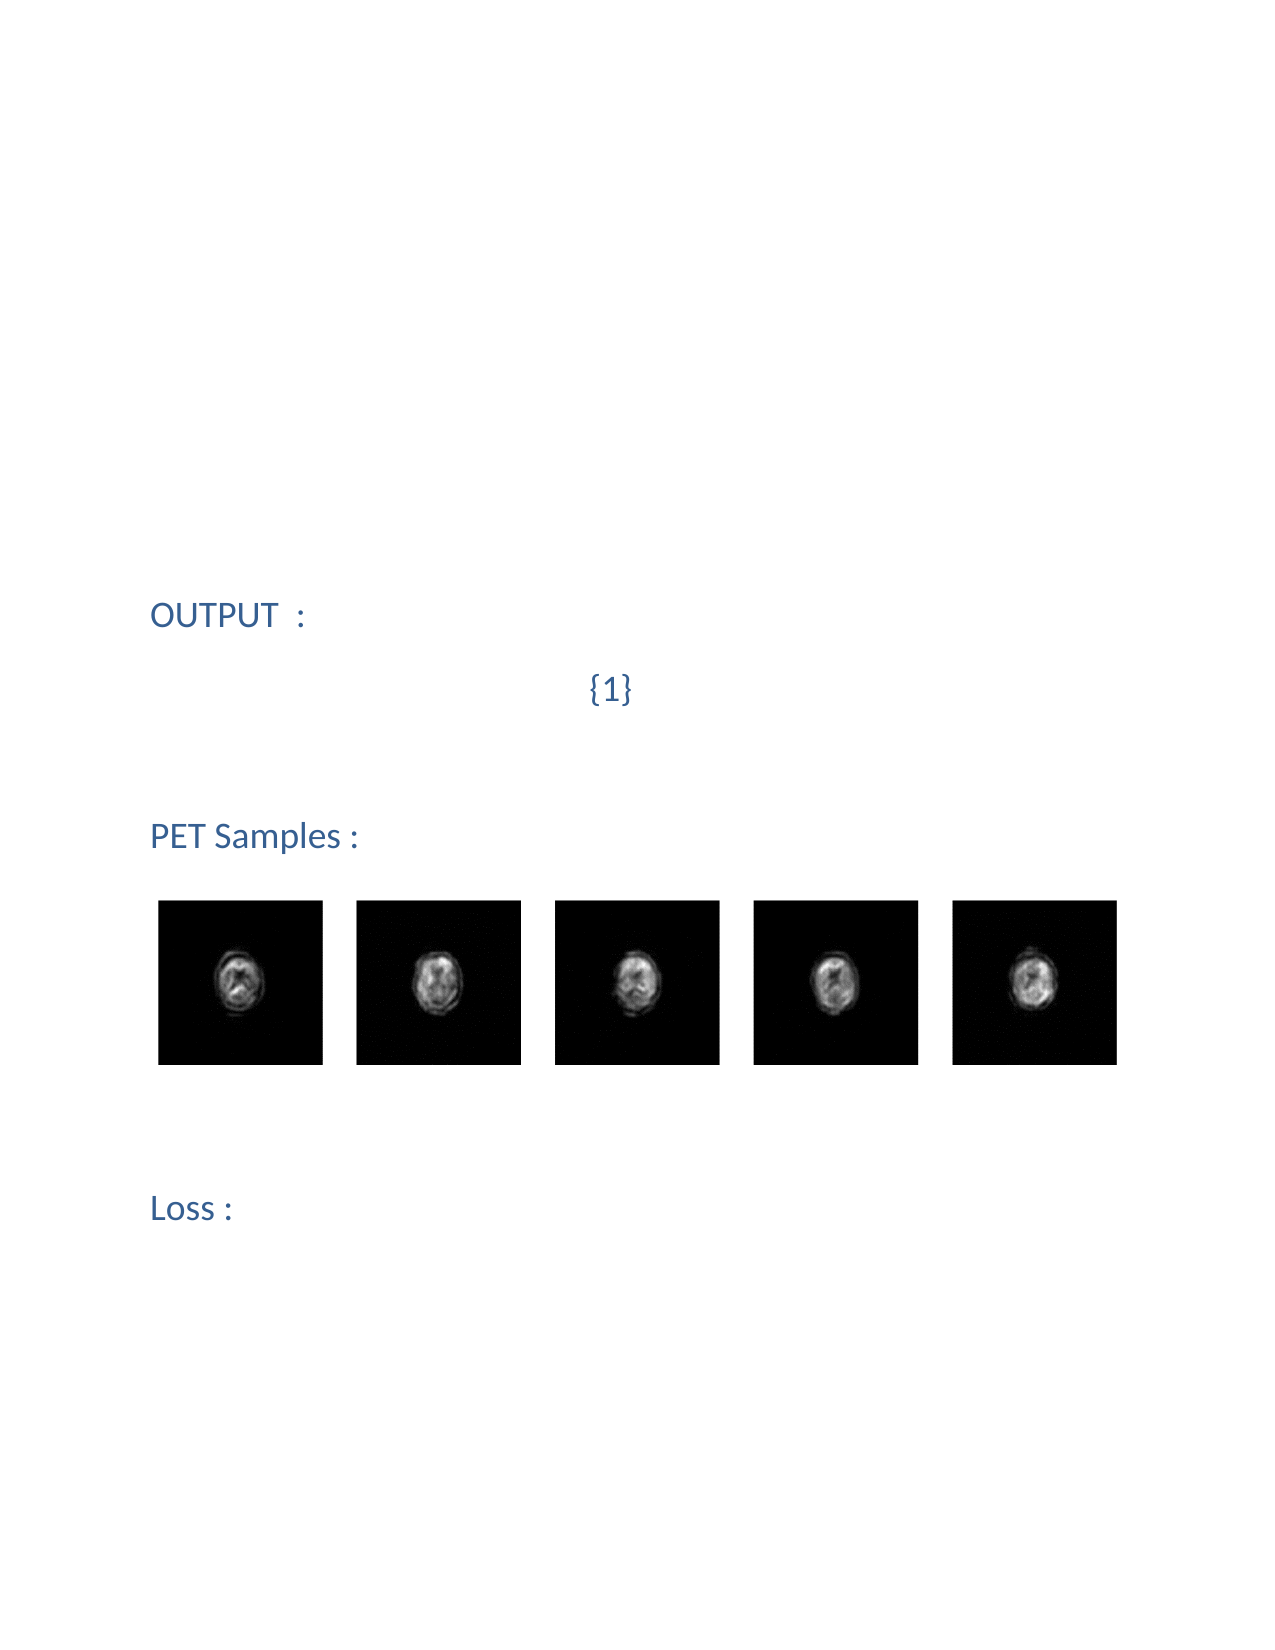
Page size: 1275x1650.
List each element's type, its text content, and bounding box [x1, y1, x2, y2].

text OUTPUT : [150, 591, 1125, 637]
text PET Samples : [150, 812, 1125, 858]
text {1} [150, 665, 1125, 711]
picture [150, 885, 1123, 1083]
text Loss : [150, 1184, 1125, 1230]
